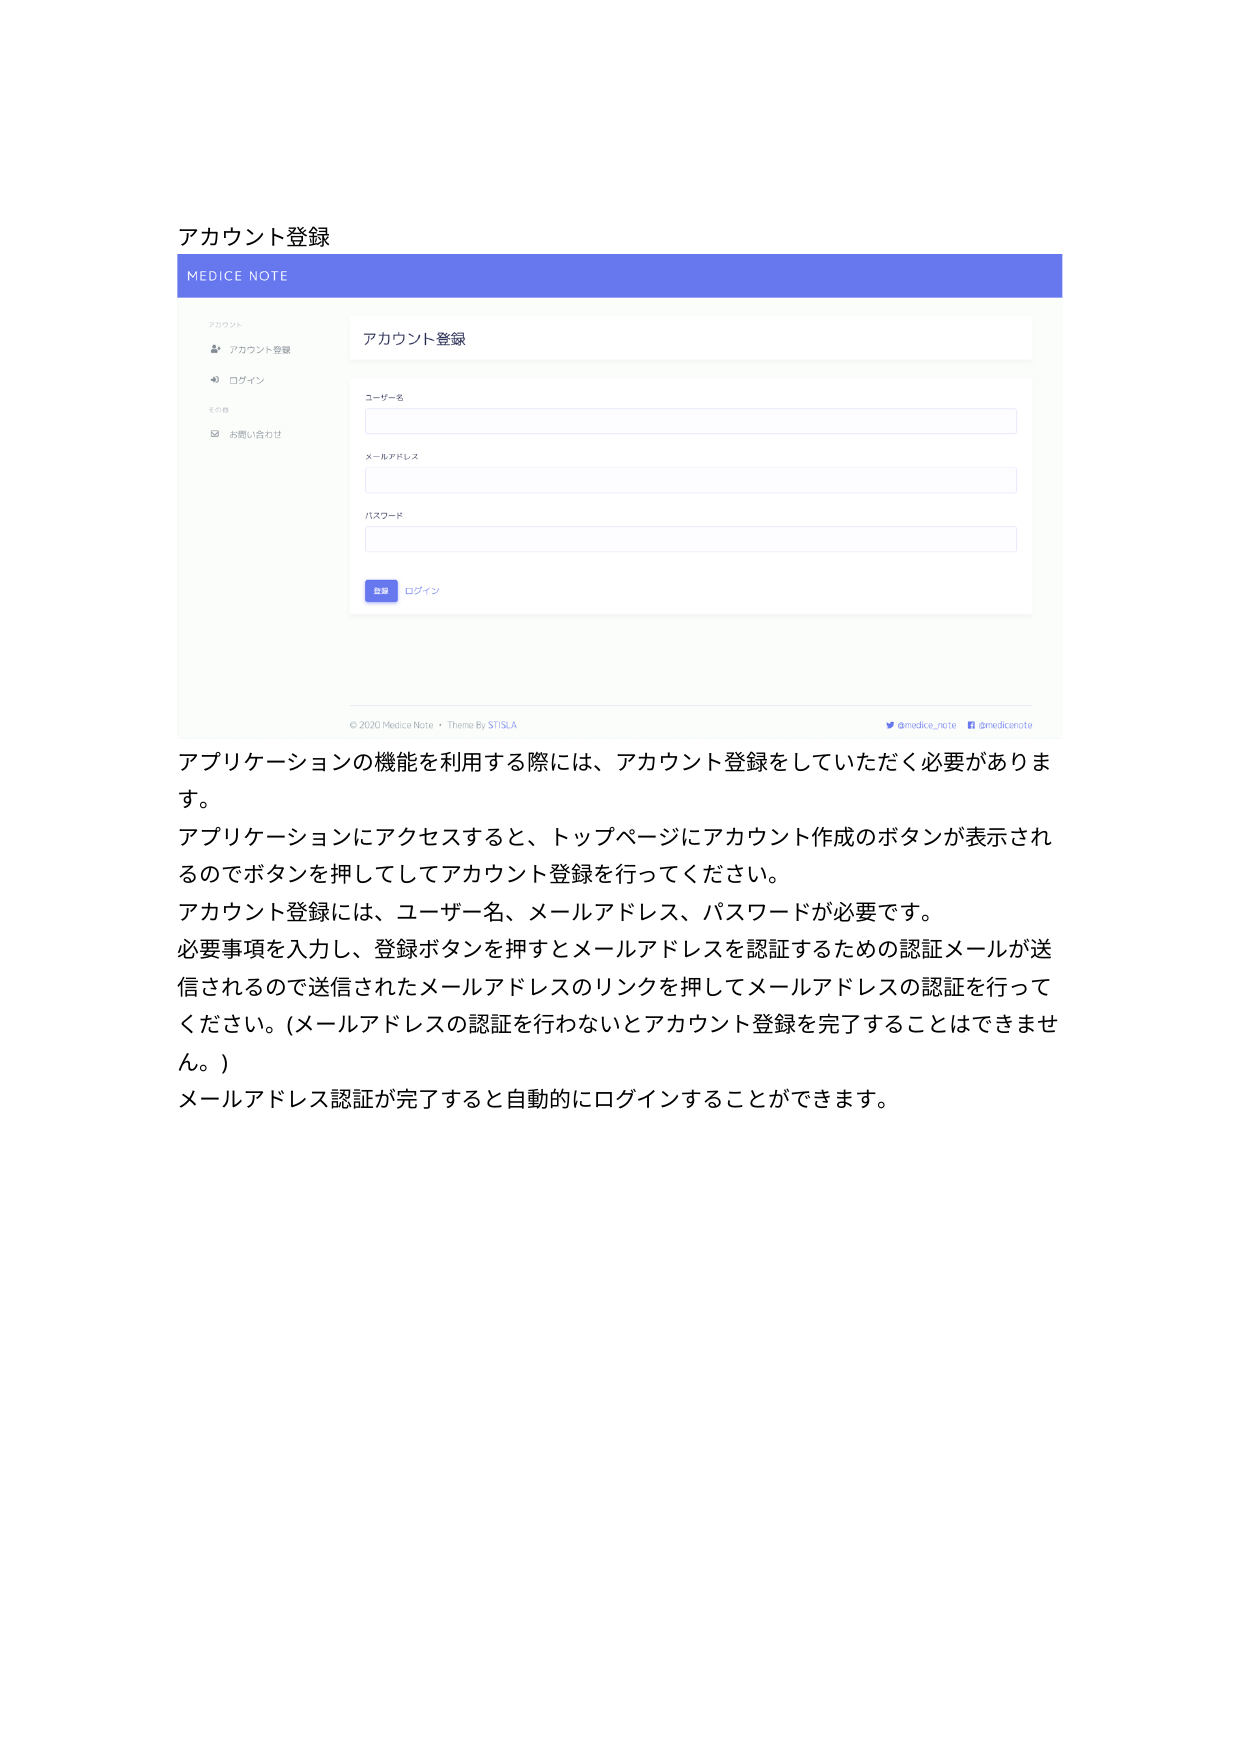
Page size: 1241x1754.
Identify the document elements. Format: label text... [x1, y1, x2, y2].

picture [177, 254, 1063, 739]
text 必要事項を入力し、登録ボタンを押すとメールアドレスを認証するための認証メールが送信されるので送信されたメールアドレスのリンクを押してメールアドレスの認証を行ってください。(メールアドレスの認証を行わないとアカウント登録を完了することはできません。) [177, 929, 1063, 1079]
text アプリケーションの機能を利用する際には、アカウント登録をしていただく必要があります。 [177, 742, 1063, 817]
text アカウント登録には、ユーザー名、メールアドレス、パスワードが必要です。 [177, 892, 1063, 929]
text アプリケーションにアクセスすると、トップページにアカウント作成のボタンが表示されるのでボタンを押してしてアカウント登録を行ってください。 [177, 817, 1063, 892]
text メールアドレス認証が完了すると自動的にログインすることができます。 [177, 1079, 1063, 1117]
text アカウント登録 [177, 217, 1063, 254]
